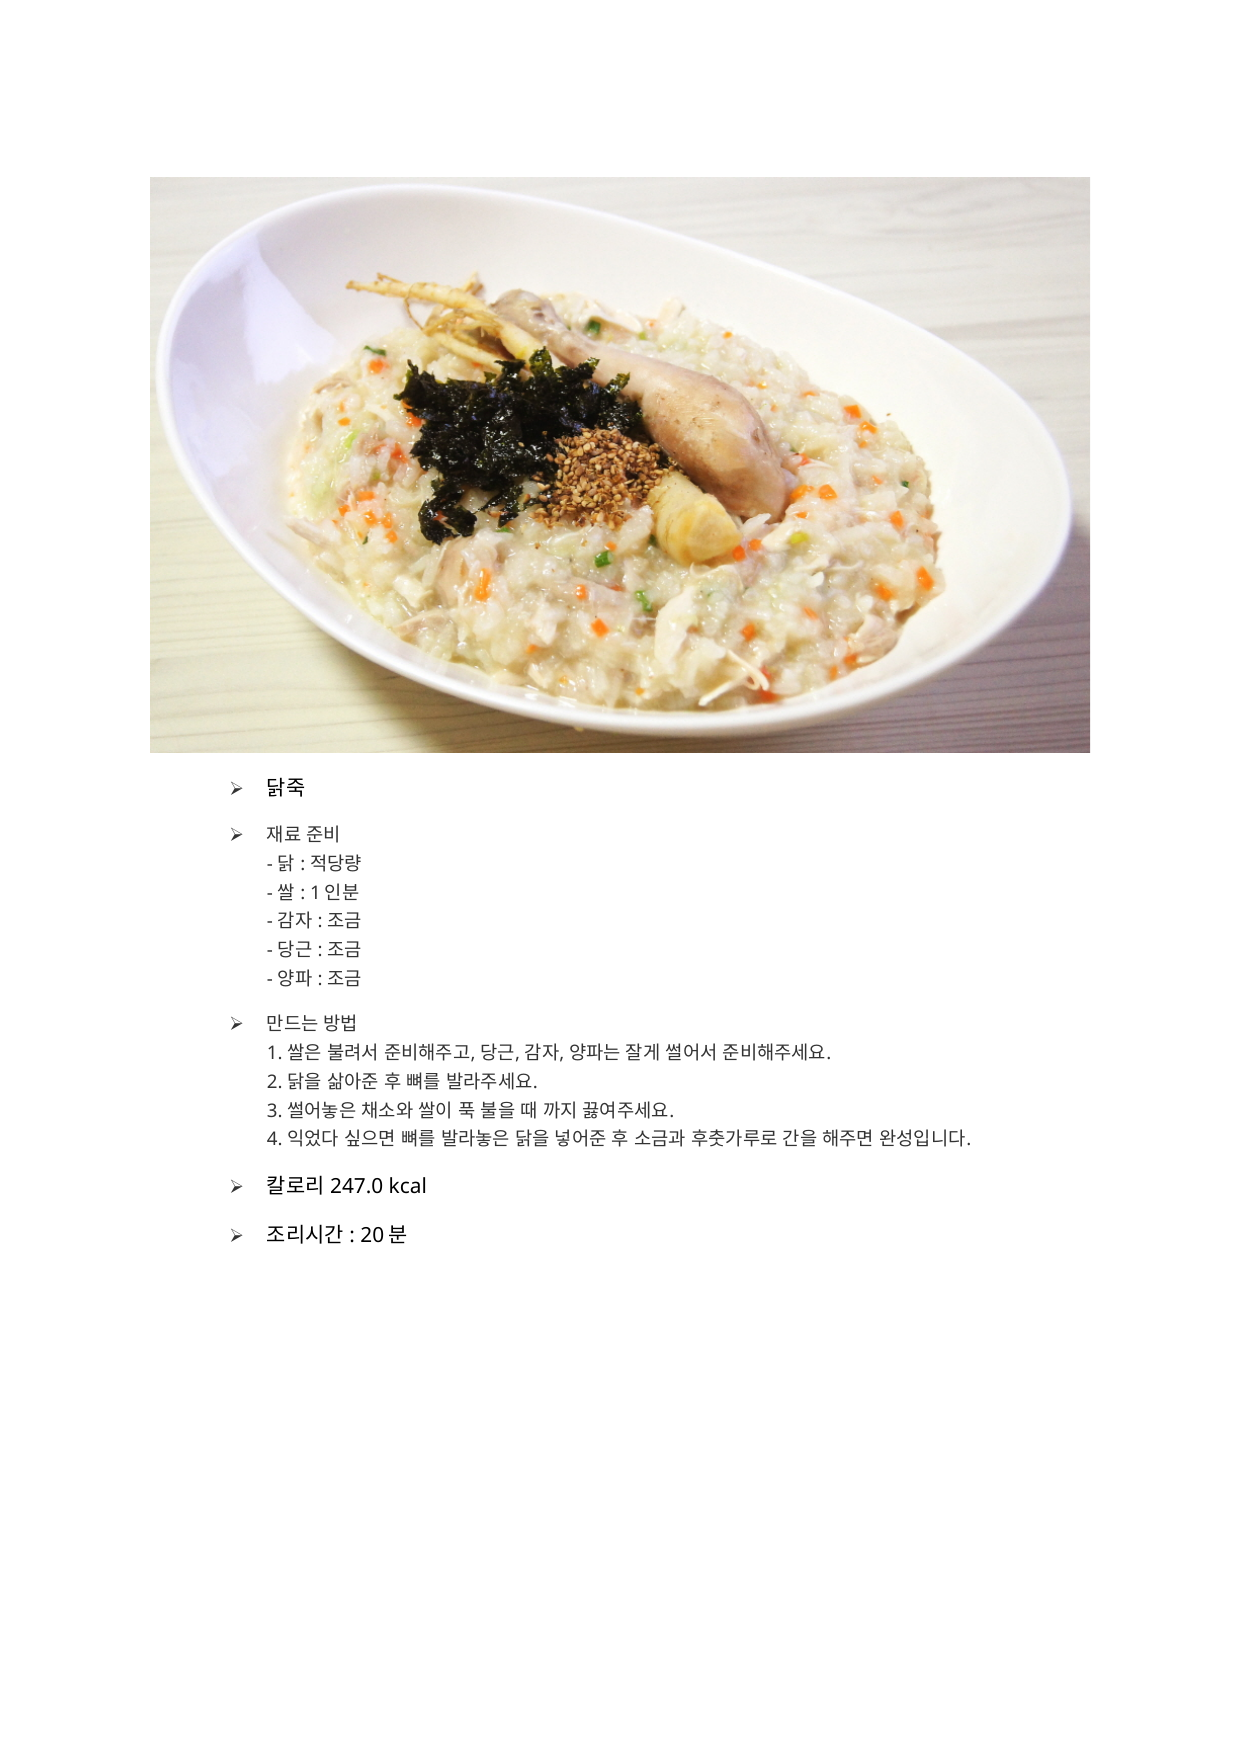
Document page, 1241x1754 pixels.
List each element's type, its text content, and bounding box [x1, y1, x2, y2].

list 닭죽 [229, 771, 1090, 801]
list 칼로리 247.0 kcal [229, 1169, 1090, 1200]
picture [150, 177, 1091, 753]
list 조리시간 : 20분 [229, 1218, 1090, 1248]
list 만드는 방법 1. 쌀은 불려서 준비해주고, 당근, 감자, 양파는 잘게 썰어서 준비해주세요. 2. 닭을 삶아준 후 뼈를 발라주세요. 3. 썰어놓은 채소와 쌀이 푹 불을 때 까지 끓여주세요. 4. 익었다 싶으면 뼈를 발라놓은 닭을 넣어준 후 소금과 후춧가루로 간을 해주면 완성입니다. [229, 1009, 1090, 1151]
list 재료 준비 - 닭 : 적당량 - 쌀 : 1인분 - 감자 : 조금 - 당근 : 조금 - 양파 : 조금 [229, 820, 1090, 991]
